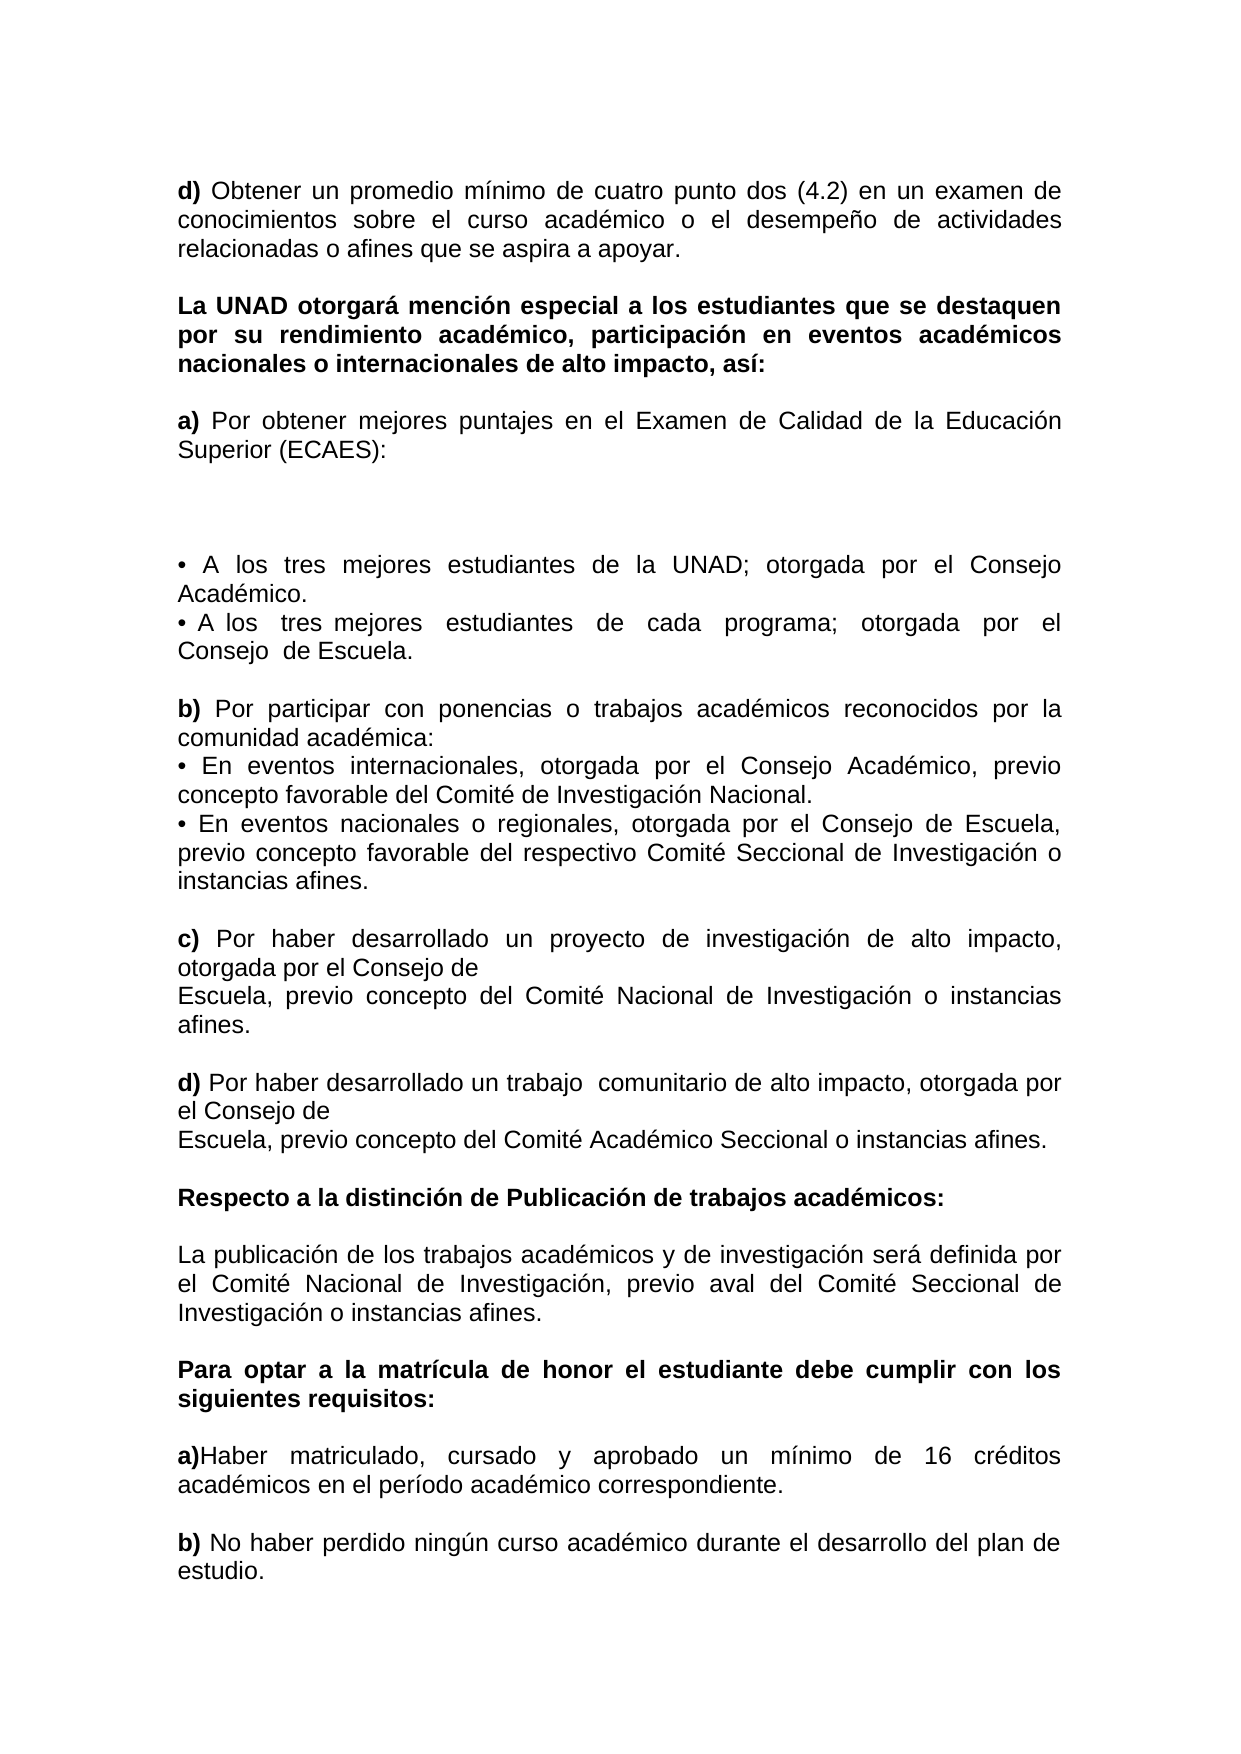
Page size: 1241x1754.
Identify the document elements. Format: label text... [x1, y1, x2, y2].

text a)Haber matriculado, cursado y aprobado un mínimo de 16 créditos académicos en el período académico correspondiente. [177, 1441, 1063, 1499]
text Escuela, previo concepto del Comité Académico Seccional o instancias afines. [177, 1125, 1063, 1154]
text La publicación de los trabajos académicos y de investigación será definida por el Comité Nacional de Investigación, previo aval del Comité Seccional de Investigación o instancias afines. [177, 1240, 1063, 1326]
text • En eventos nacionales o regionales, otorgada por el Consejo de Escuela, previo concepto favorable del respectivo Comité Seccional de Investigación o instancias afines. [177, 809, 1063, 895]
text Escuela, previo concepto del Comité Nacional de Investigación o instancias afines. [177, 981, 1063, 1039]
text d) Obtener un promedio mínimo de cuatro punto dos (4.2) en un examen de conocimientos sobre el curso académico o el desempeño de actividades relacionadas o afines que se aspira a apoyar. [177, 176, 1063, 263]
text Respecto a la distinción de Publicación de trabajos académicos: [177, 1183, 1063, 1211]
text c) Por haber desarrollado un proyecto de investigación de alto impacto, otorgada por el Consejo de [177, 924, 1063, 981]
text a) Por obtener mejores puntajes en el Examen de Calidad de la Educación Superior (ECAES): [177, 406, 1063, 464]
text b) Por participar con ponencias o trabajos académicos reconocidos por la comunidad académica: [177, 694, 1063, 751]
text d) Por haber desarrollado un trabajo comunitario de alto impacto, otorgada por el Consejo de [177, 1068, 1063, 1125]
text • En eventos internacionales, otorgada por el Consejo Académico, previo concepto favorable del Comité de Investigación Nacional. [177, 751, 1063, 809]
text • A los tres mejores estudiantes de la UNAD; otorgada por el Consejo Académico. [177, 550, 1063, 608]
text b) No haber perdido ningún curso académico durante el desarrollo del plan de estudio. [177, 1528, 1063, 1585]
text • A los tres mejores estudiantes de cada programa; otorgada por el Consejo de Escuela. [177, 608, 1063, 665]
text La UNAD otorgará mención especial a los estudiantes que se destaquen por su rendimiento académico, participación en eventos académicos nacionales o internacionales de alto impacto, así: [177, 291, 1063, 378]
text Para optar a la matrícula de honor el estudiante debe cumplir con los siguientes requisitos: [177, 1355, 1063, 1413]
